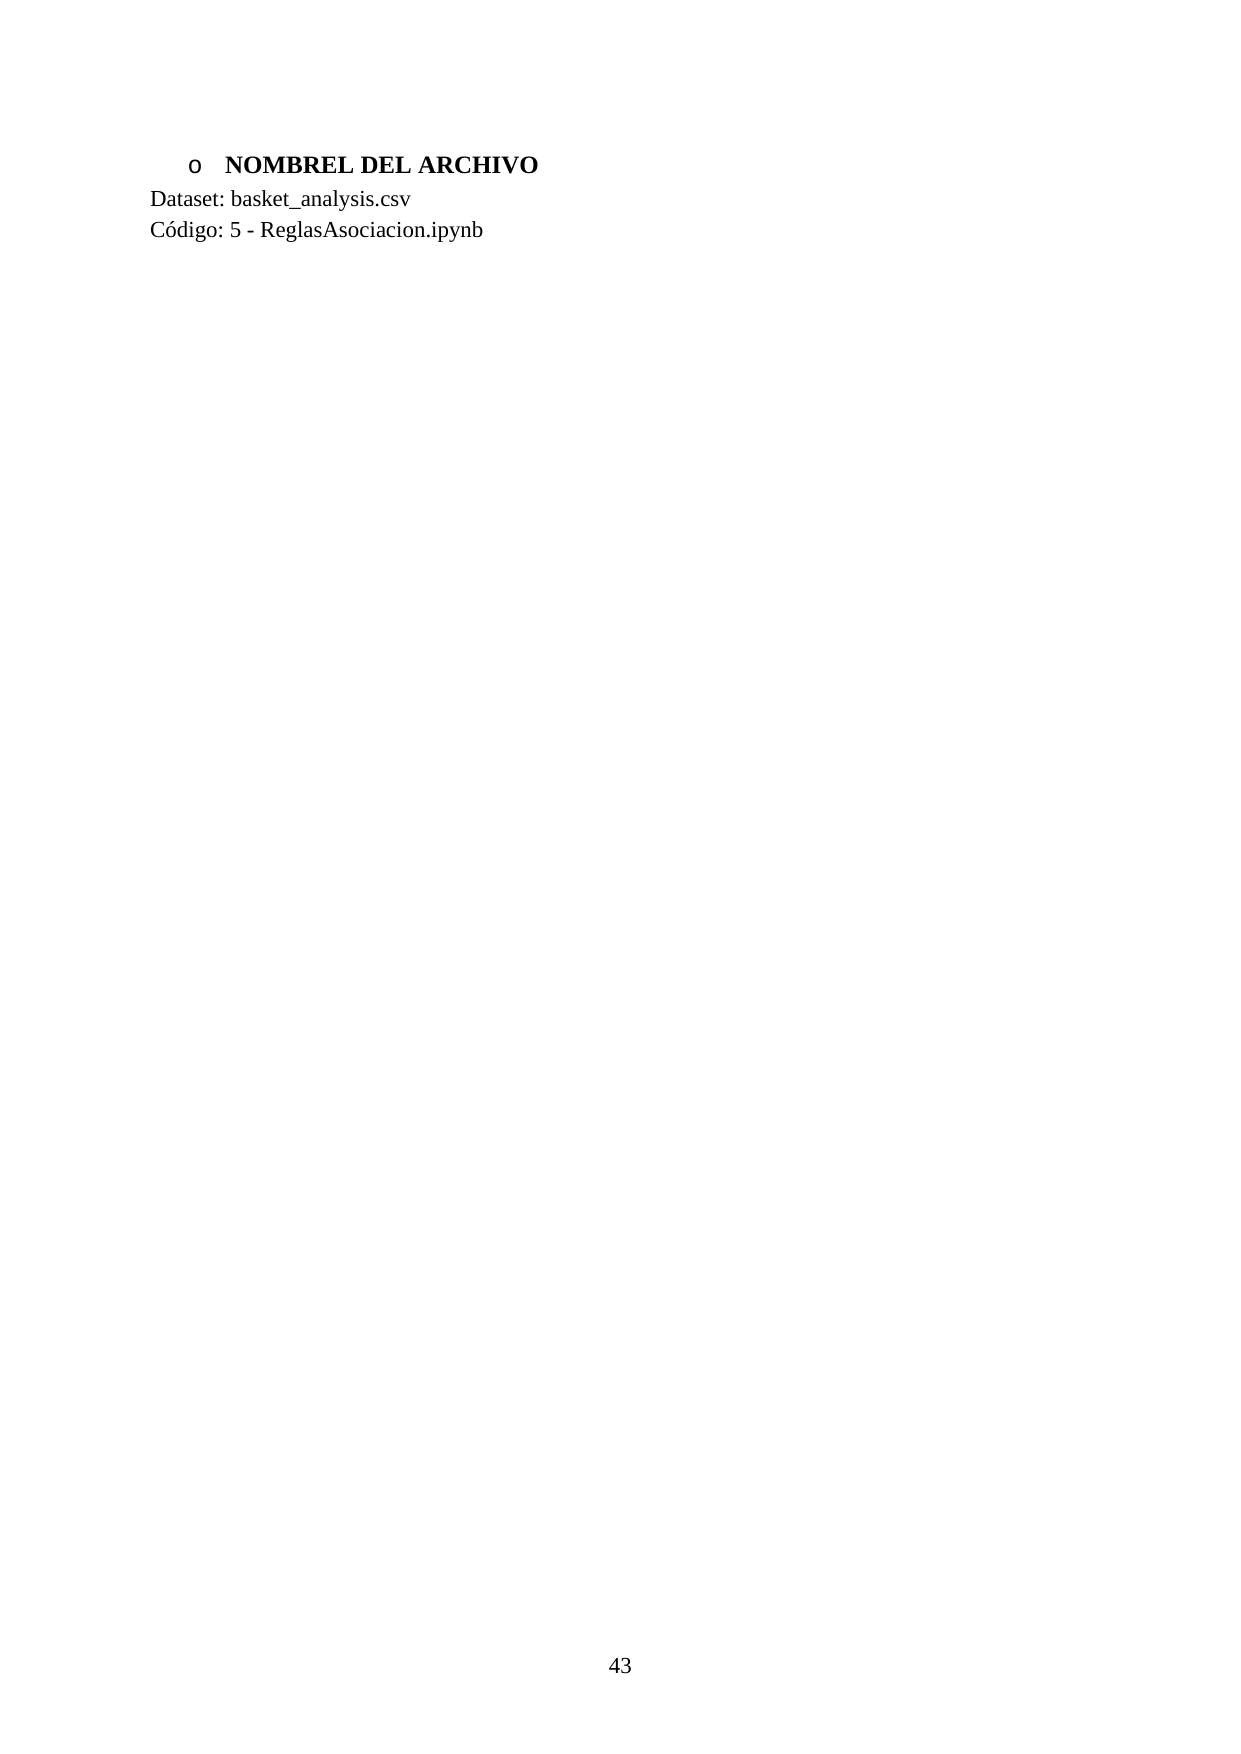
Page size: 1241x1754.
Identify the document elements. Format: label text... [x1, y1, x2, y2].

subtitle NOMBREL DEL ARCHIVO [187, 150, 1090, 181]
text Dataset: basket_analysis.csv [150, 185, 1090, 212]
text Código: 5 - ReglasAsociacion.ipynb [150, 216, 1090, 242]
